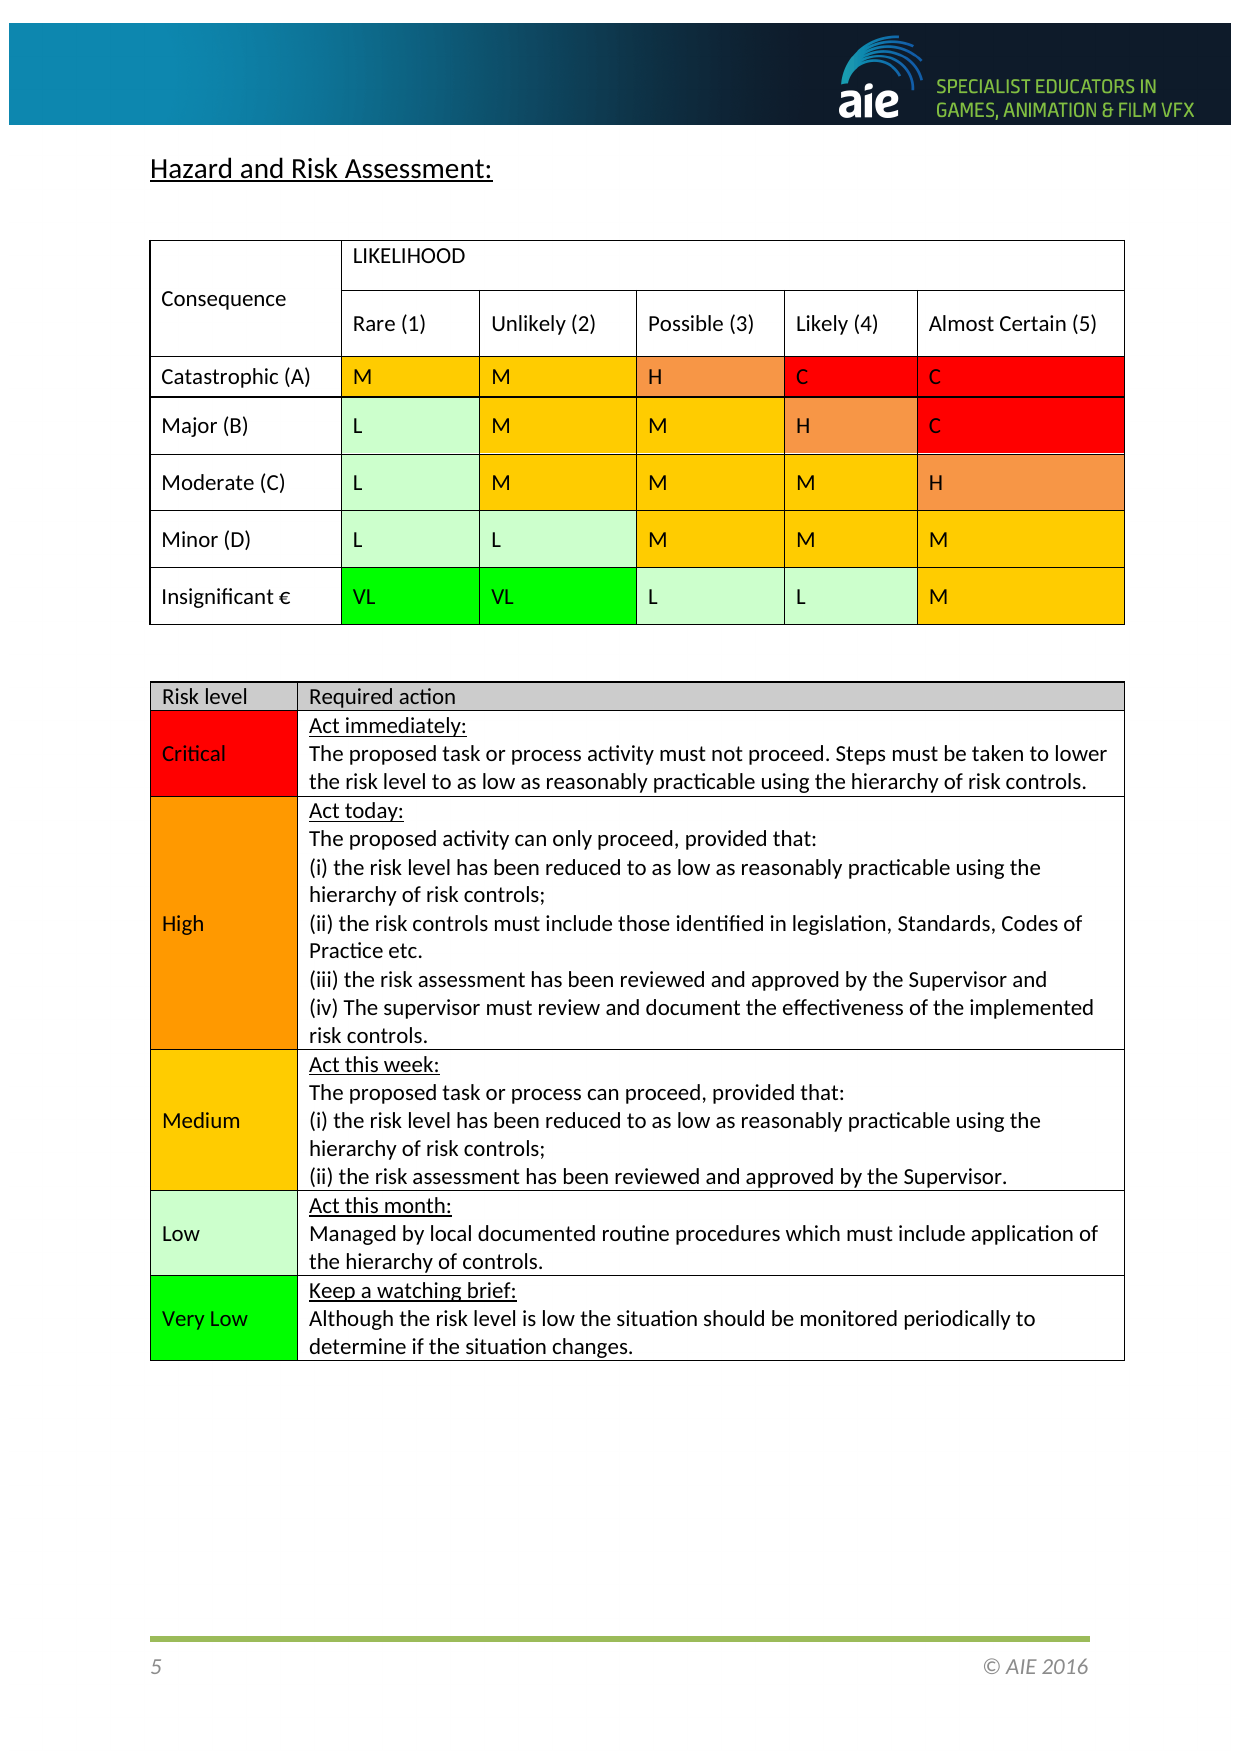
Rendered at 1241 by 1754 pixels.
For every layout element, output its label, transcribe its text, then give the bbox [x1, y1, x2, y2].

table_cell Critical [151, 711, 297, 796]
table_cell Catastrophic (A) [151, 357, 341, 396]
table_cell Medium [151, 1050, 297, 1190]
table_cell C [918, 398, 1124, 453]
table_cell M [637, 511, 784, 567]
table_cell L [637, 568, 784, 624]
table_cell High [151, 797, 297, 1049]
table_cell Act today: The proposed activity can only proceed, provided that: (i) the risk level has been reduced to as low as reasonably practicable using the hierarchy of risk controls; (ii) the risk controls must include those identified in legislation, Standards, Codes of Practice etc. (iii) the risk assessment has been reviewed and approved by the Supervisor and (iv) The supervisor must review and document the effectiveness of the implemented risk controls. [298, 797, 1124, 1049]
table_header Consequence [151, 241, 341, 356]
table_cell Possible (3) [637, 291, 784, 356]
table_cell Almost Certain (5) [918, 291, 1124, 356]
table_cell L [342, 511, 479, 567]
table_cell H [637, 357, 784, 396]
text Hazard and Risk Assessment: [150, 150, 1090, 186]
table_cell Insignificant € [151, 568, 341, 624]
table_header Required action [298, 683, 1124, 710]
table_cell M [918, 568, 1124, 624]
table_cell VL [480, 568, 636, 624]
table_cell Moderate (C) [151, 455, 341, 510]
table_cell C [785, 357, 917, 396]
table_cell Act immediately: The proposed task or process activity must not proceed. Steps must be taken to lower the risk level to as low as reasonably practicable using the hierarchy of risk controls. [298, 711, 1124, 796]
table_header LIKELIHOOD [342, 241, 1124, 290]
table_cell Rare (1) [342, 291, 479, 356]
table_cell M [637, 455, 784, 510]
table_cell Very Low [151, 1276, 297, 1360]
table_cell M [785, 455, 917, 510]
table_cell M [637, 398, 784, 453]
table_cell VL [342, 568, 479, 624]
table_cell C [918, 357, 1124, 396]
table_cell Act this month: Managed by local documented routine procedures which must include application of the hierarchy of controls. [298, 1191, 1124, 1275]
table_cell L [342, 398, 479, 453]
table_cell Keep a watching brief: Although the risk level is low the situation should be monitored periodically to determine if the situation changes. [298, 1276, 1124, 1360]
picture [9, 23, 1231, 1751]
table_cell M [342, 357, 479, 396]
table_cell M [918, 511, 1124, 567]
table_cell Minor (D) [151, 511, 341, 567]
table_cell H [918, 455, 1124, 510]
table_cell L [785, 568, 917, 624]
table_cell Unlikely (2) [480, 291, 636, 356]
table_cell M [785, 511, 917, 567]
table_header Risk level [151, 683, 297, 710]
table_cell Likely (4) [785, 291, 917, 356]
table_cell M [480, 357, 636, 396]
table_cell Major (B) [151, 398, 341, 453]
table_cell Low [151, 1191, 297, 1275]
table_cell M [480, 398, 636, 453]
table_cell M [480, 455, 636, 510]
table_cell H [785, 398, 917, 453]
table_cell L [342, 455, 479, 510]
table_cell Act this week: The proposed task or process can proceed, provided that: (i) the risk level has been reduced to as low as reasonably practicable using the hierarchy of risk controls; (ii) the risk assessment has been reviewed and approved by the Supervisor. [298, 1050, 1124, 1190]
table_cell L [480, 511, 636, 567]
